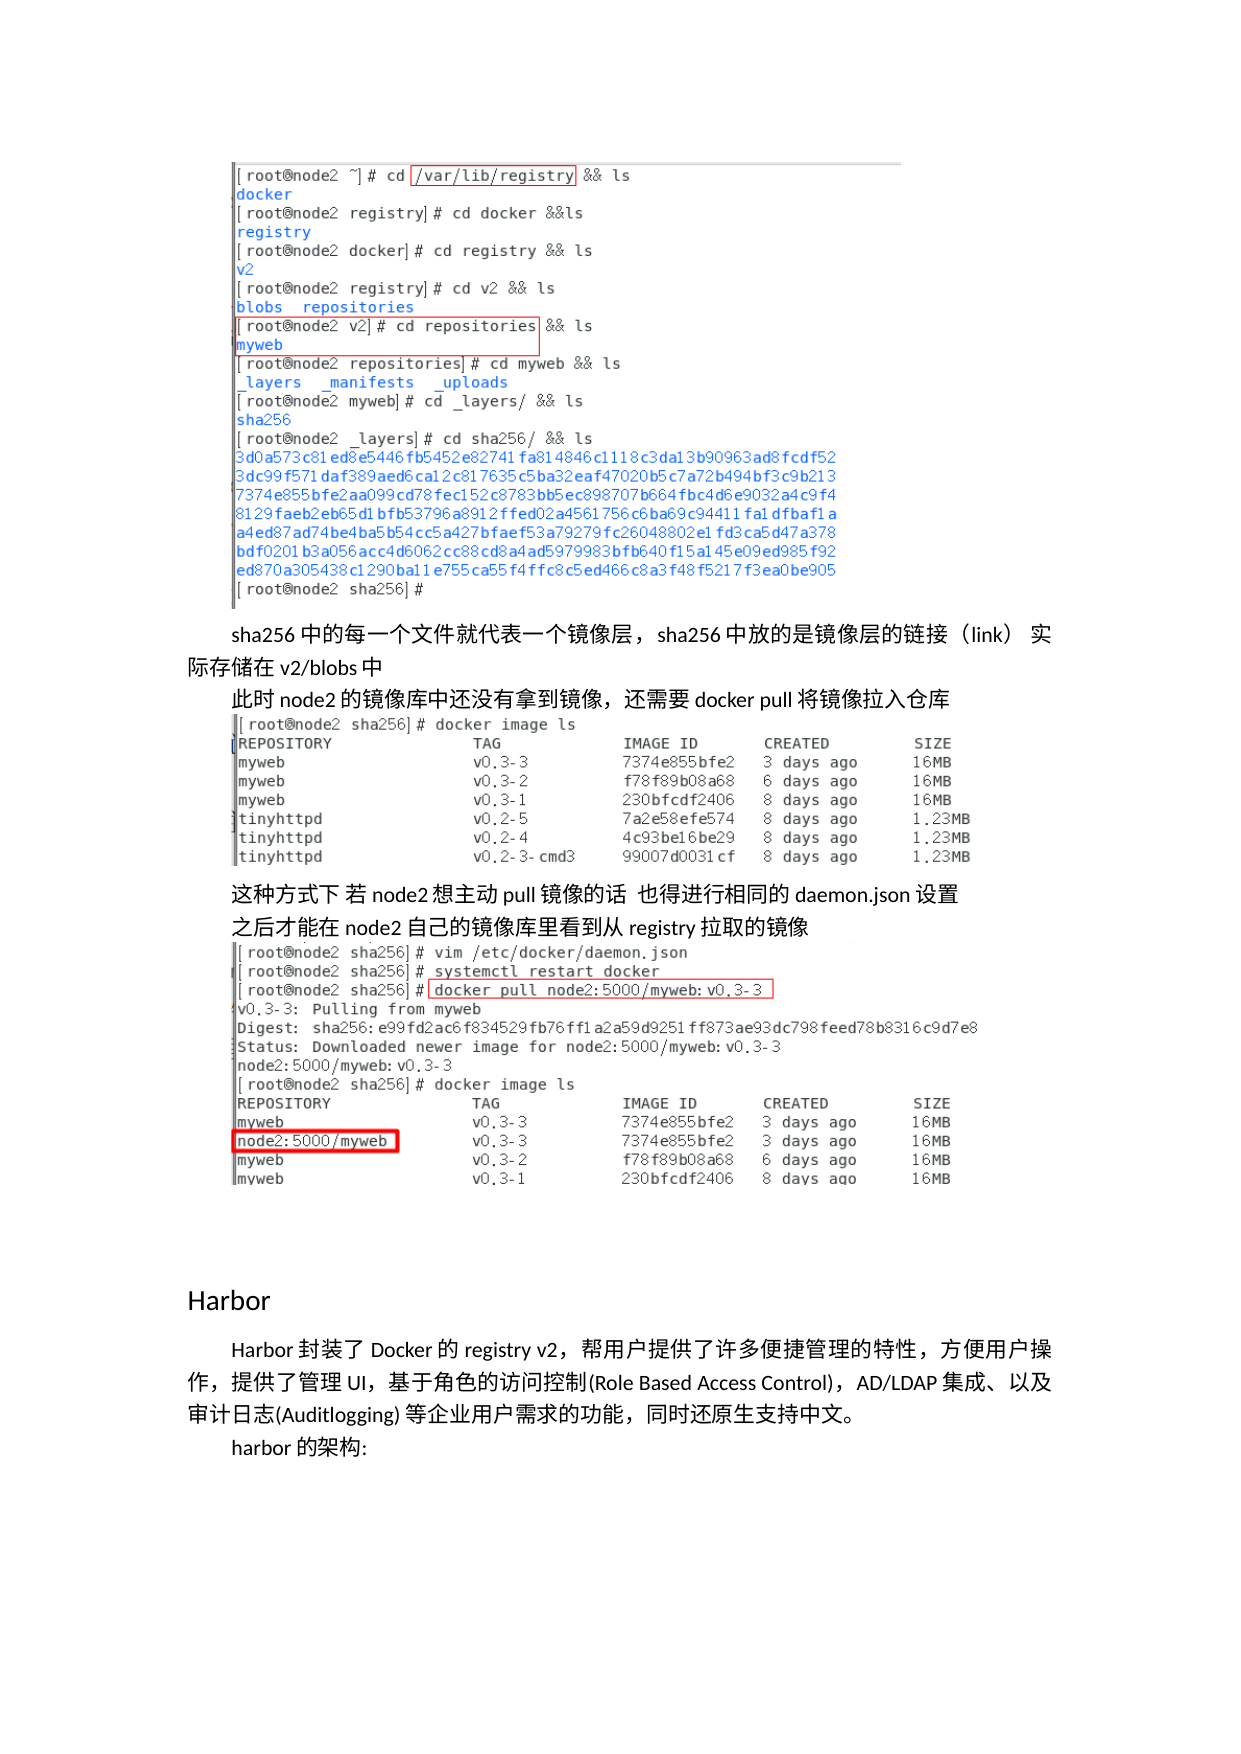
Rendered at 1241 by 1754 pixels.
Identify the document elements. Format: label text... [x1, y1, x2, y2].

picture [231, 942, 1001, 1185]
text harbor的架构: [187, 1429, 1053, 1462]
text Harbor [187, 1267, 1053, 1332]
text sha256中的每一个文件就代表一个镜像层，sha256中放的是镜像层的链接（link） 实际存储在 v2/blobs中 [187, 617, 1053, 682]
picture [231, 162, 902, 609]
text 这种方式下 若node2想主动pull镜像的话 也得进行相同的daemon.json设置 [187, 877, 1053, 909]
picture [231, 714, 1005, 866]
text 之后才能在node2自己的镜像库里看到从registry拉取的镜像 [187, 909, 1053, 942]
text 此时node2的镜像库中还没有拿到镜像，还需要docker pull将镜像拉入仓库 [187, 682, 1053, 714]
text Harbor封装了Docker的registry v2，帮用户提供了许多便捷管理的特性，方便用户操作，提供了管理UI，基于角色的访问控制(Role Based Access Control)，AD/LDAP集成、以及审计日志(Auditlogging) 等企业用户需求的功能，同时还原生支持中文。 [187, 1332, 1053, 1429]
